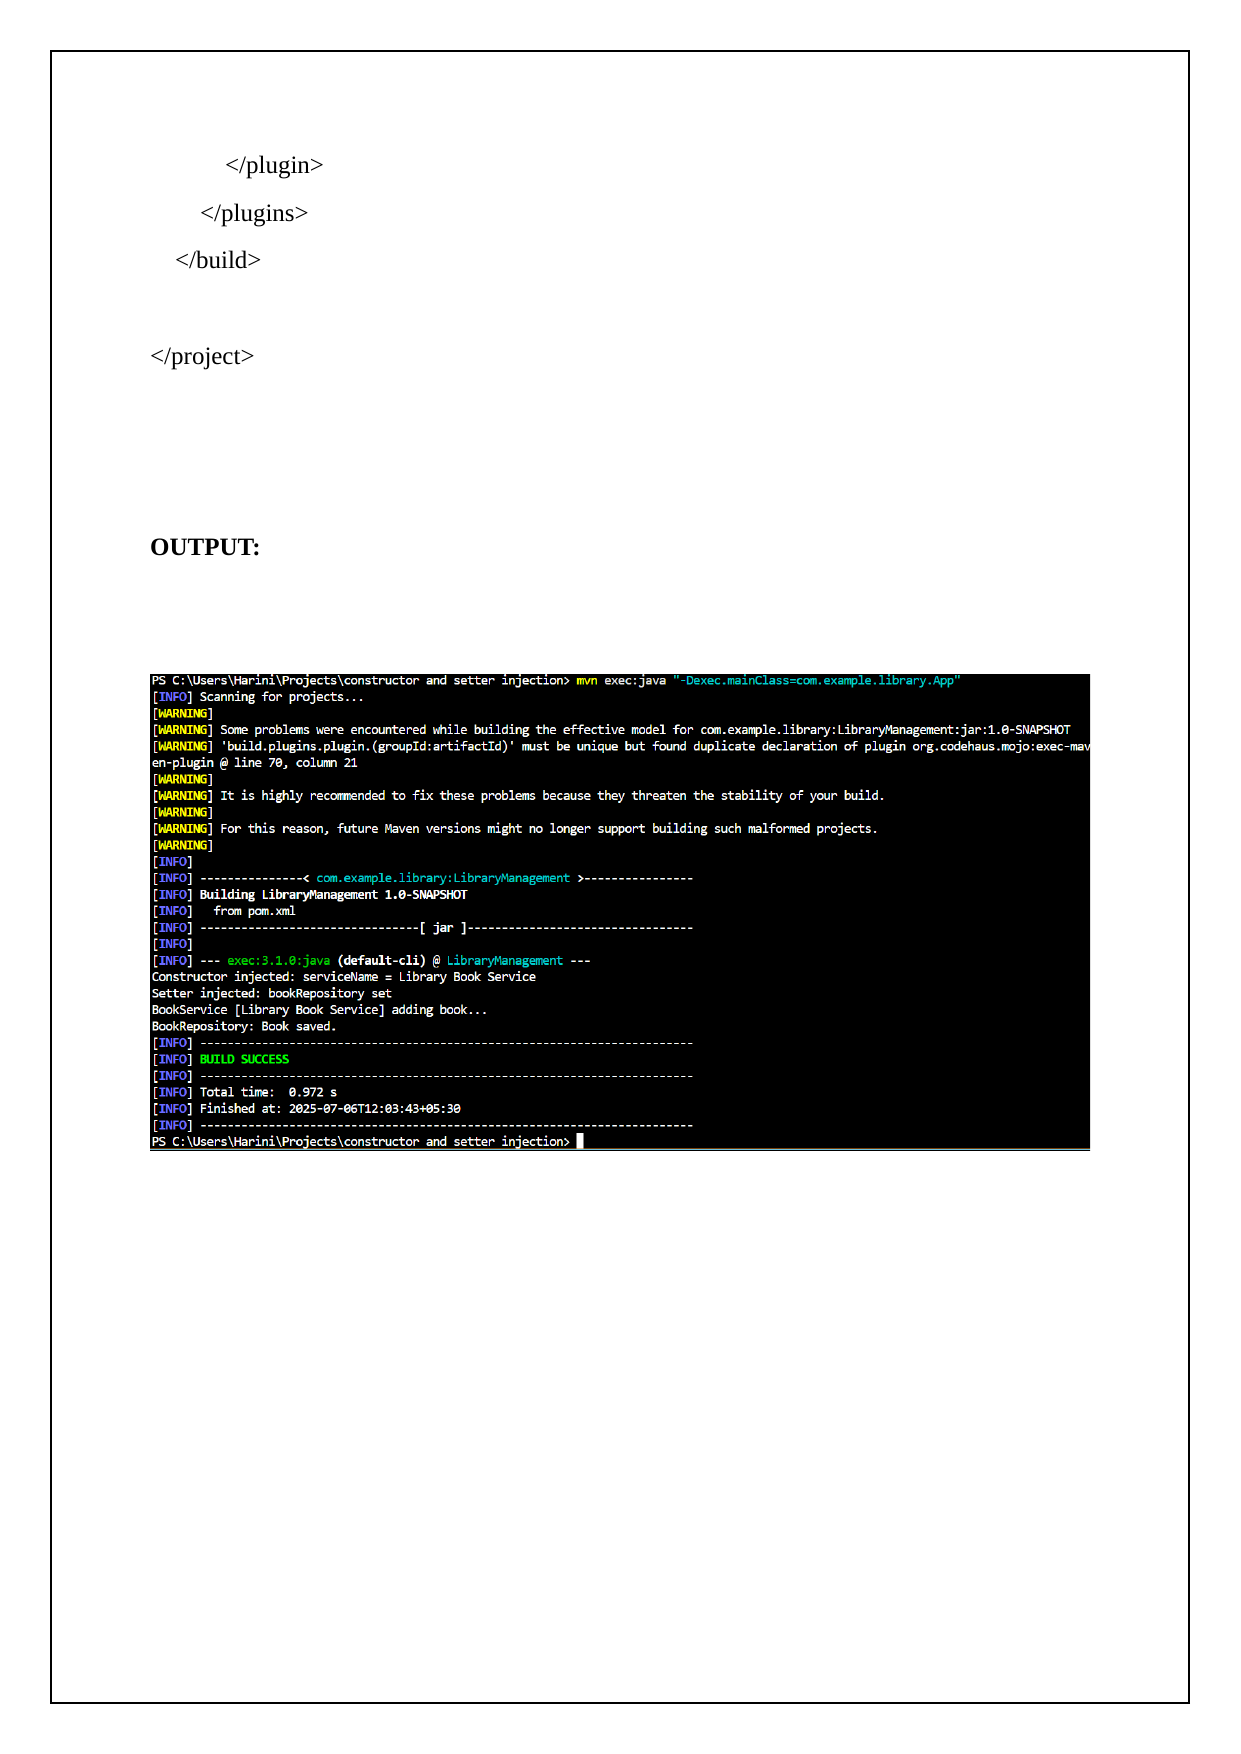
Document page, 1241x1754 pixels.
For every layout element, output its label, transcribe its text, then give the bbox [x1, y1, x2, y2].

picture [150, 674, 1091, 1151]
text </plugins> [150, 198, 1090, 226]
text </plugin> [150, 150, 1090, 179]
text </project> [150, 341, 1090, 369]
text </build> [150, 245, 1090, 274]
text OUTPUT: [150, 532, 1090, 560]
